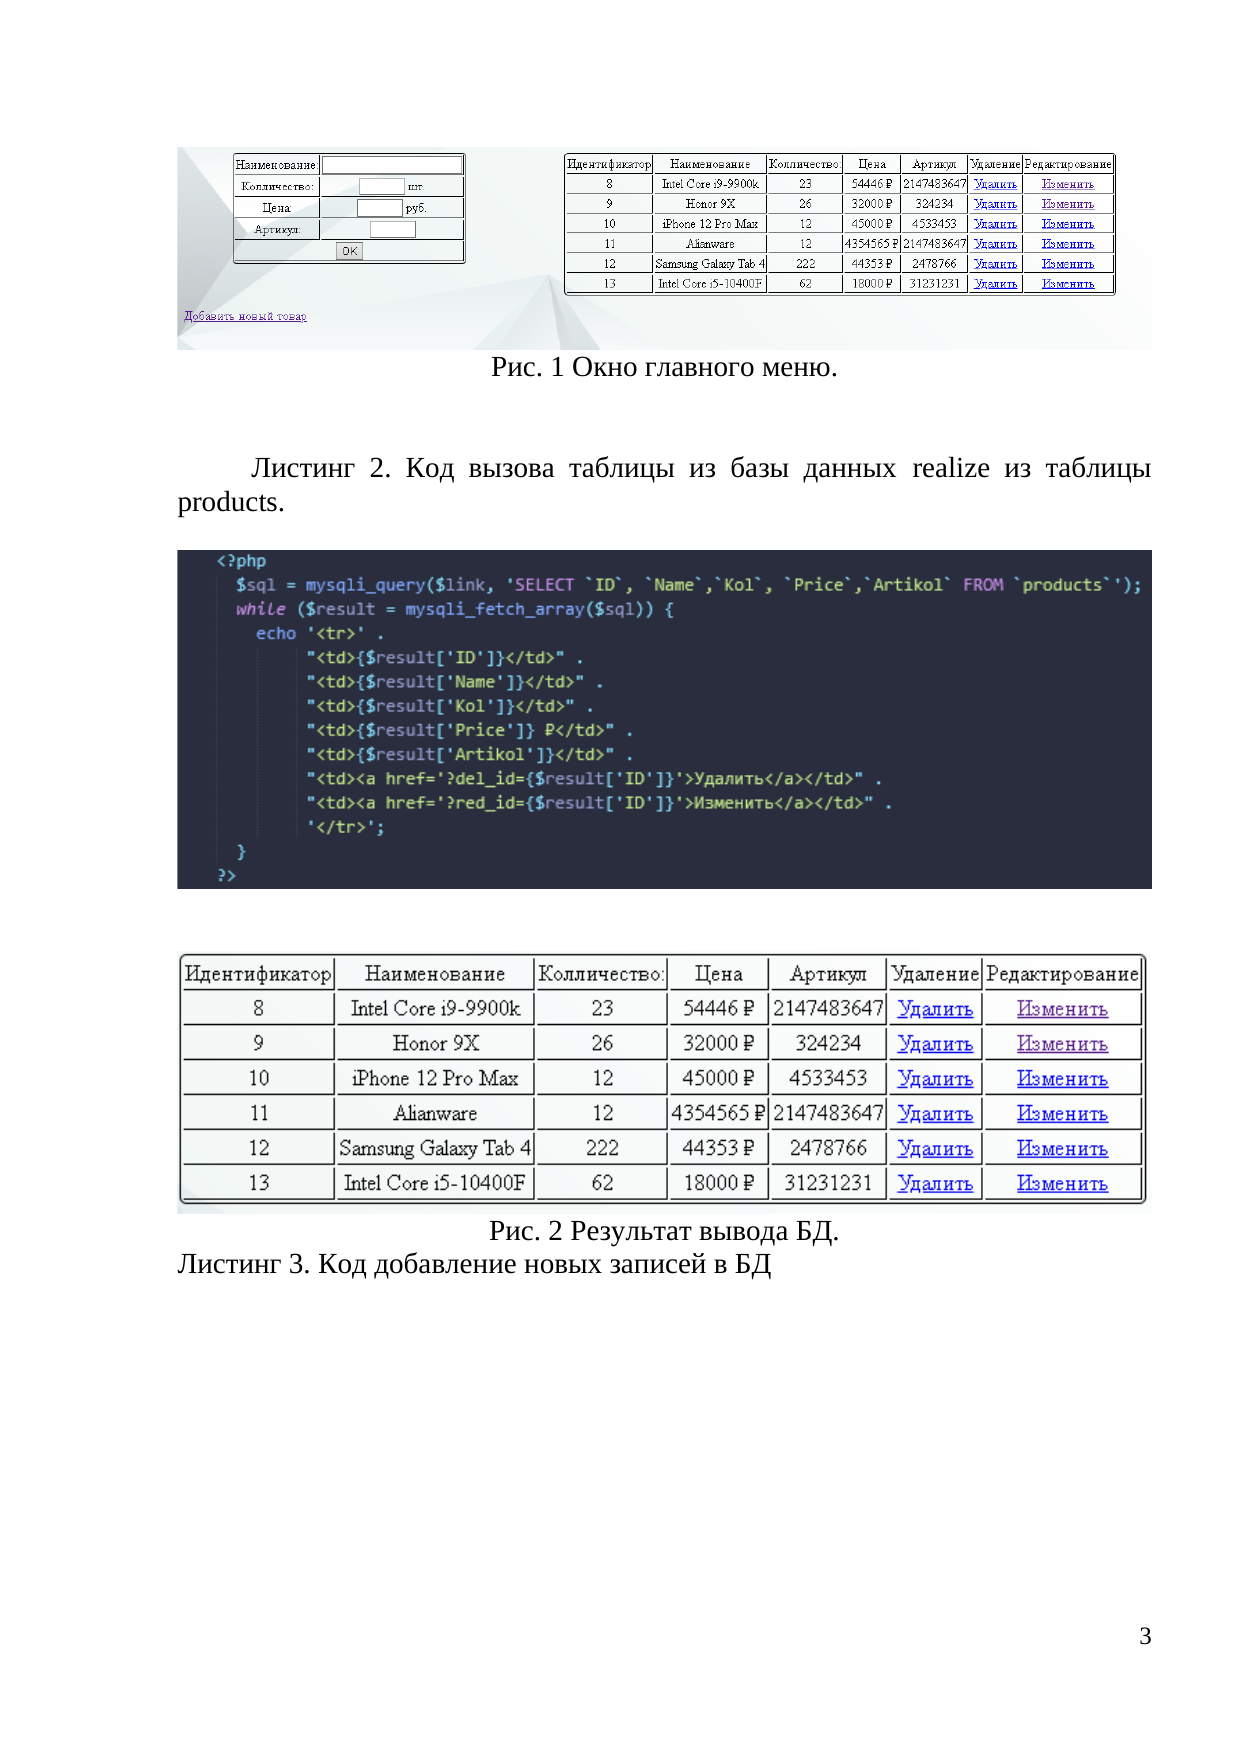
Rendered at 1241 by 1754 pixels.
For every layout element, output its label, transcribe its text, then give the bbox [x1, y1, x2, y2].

text Рис. 1 Окно главного меню. [177, 350, 1152, 383]
text Листинг 3. Код добавление новых записей в БД [177, 1247, 1152, 1280]
picture [177, 550, 1152, 889]
picture [177, 951, 1152, 1214]
text Рис. 2 Результат вывода БД. [177, 1214, 1152, 1247]
text Листинг 2. Код вызова таблицы из базы данных realize из таблицы products. [177, 450, 1152, 517]
picture [177, 147, 1152, 350]
